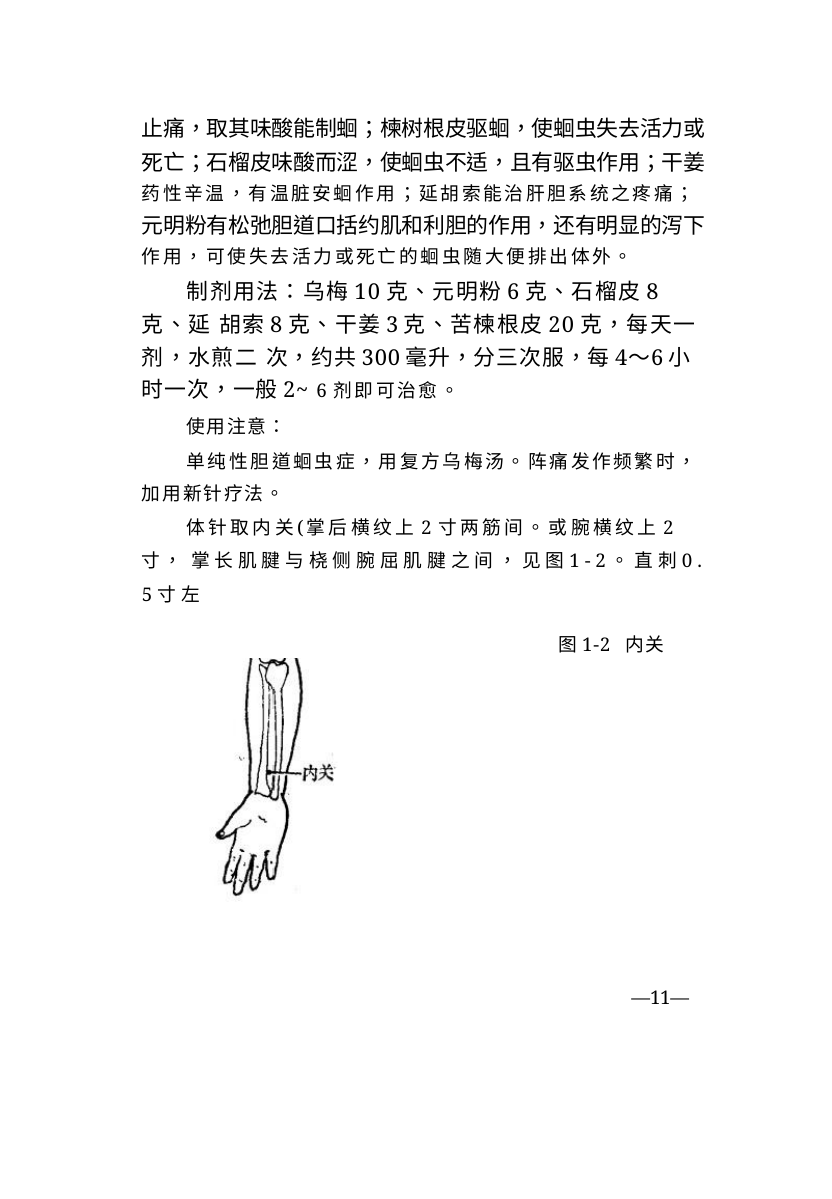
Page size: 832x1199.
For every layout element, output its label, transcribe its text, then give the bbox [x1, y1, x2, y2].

text 止痛，取其味酸能制蛔；楝树根皮驱蛔，使蛔虫失去活力或 死亡；石榴皮味酸而涩，使蛔虫不适，且有驱虫作用；干姜 药性辛温，有温脏安蛔作用；延胡索能治肝胆系统之疼痛； 元明粉有松弛胆道口括约肌和利胆的作用，还有明显的泻下 作用，可使失去活力或死亡的蛔虫随大便排出体外。 [142, 113, 706, 269]
text 图1-2 内关 [558, 633, 711, 656]
text 体针取内关(掌后横纹上2寸两筋间。或腕横纹上2寸， 掌 长 肌 腱 与 桡 侧 腕 屈 肌 腱 之 间 ， 见 图 1 - 2 。 直 刺 0 . 5 寸 左 [142, 514, 711, 607]
text 制剂用法：乌梅10克、元明粉6克、石榴皮8克、延 胡索8克、干姜3克、苦楝根皮20克，每天一剂，水煎二 次，约共300毫升，分三次服，每4～6小时一次，一般2~ 6剂即可治愈。 [142, 276, 707, 404]
picture [209, 658, 338, 906]
text 单纯性胆道蛔虫症，用复方乌梅汤。阵痛发作频繁时， 加用新针疗法。 [142, 448, 699, 506]
text 使用注意： [186, 415, 711, 438]
